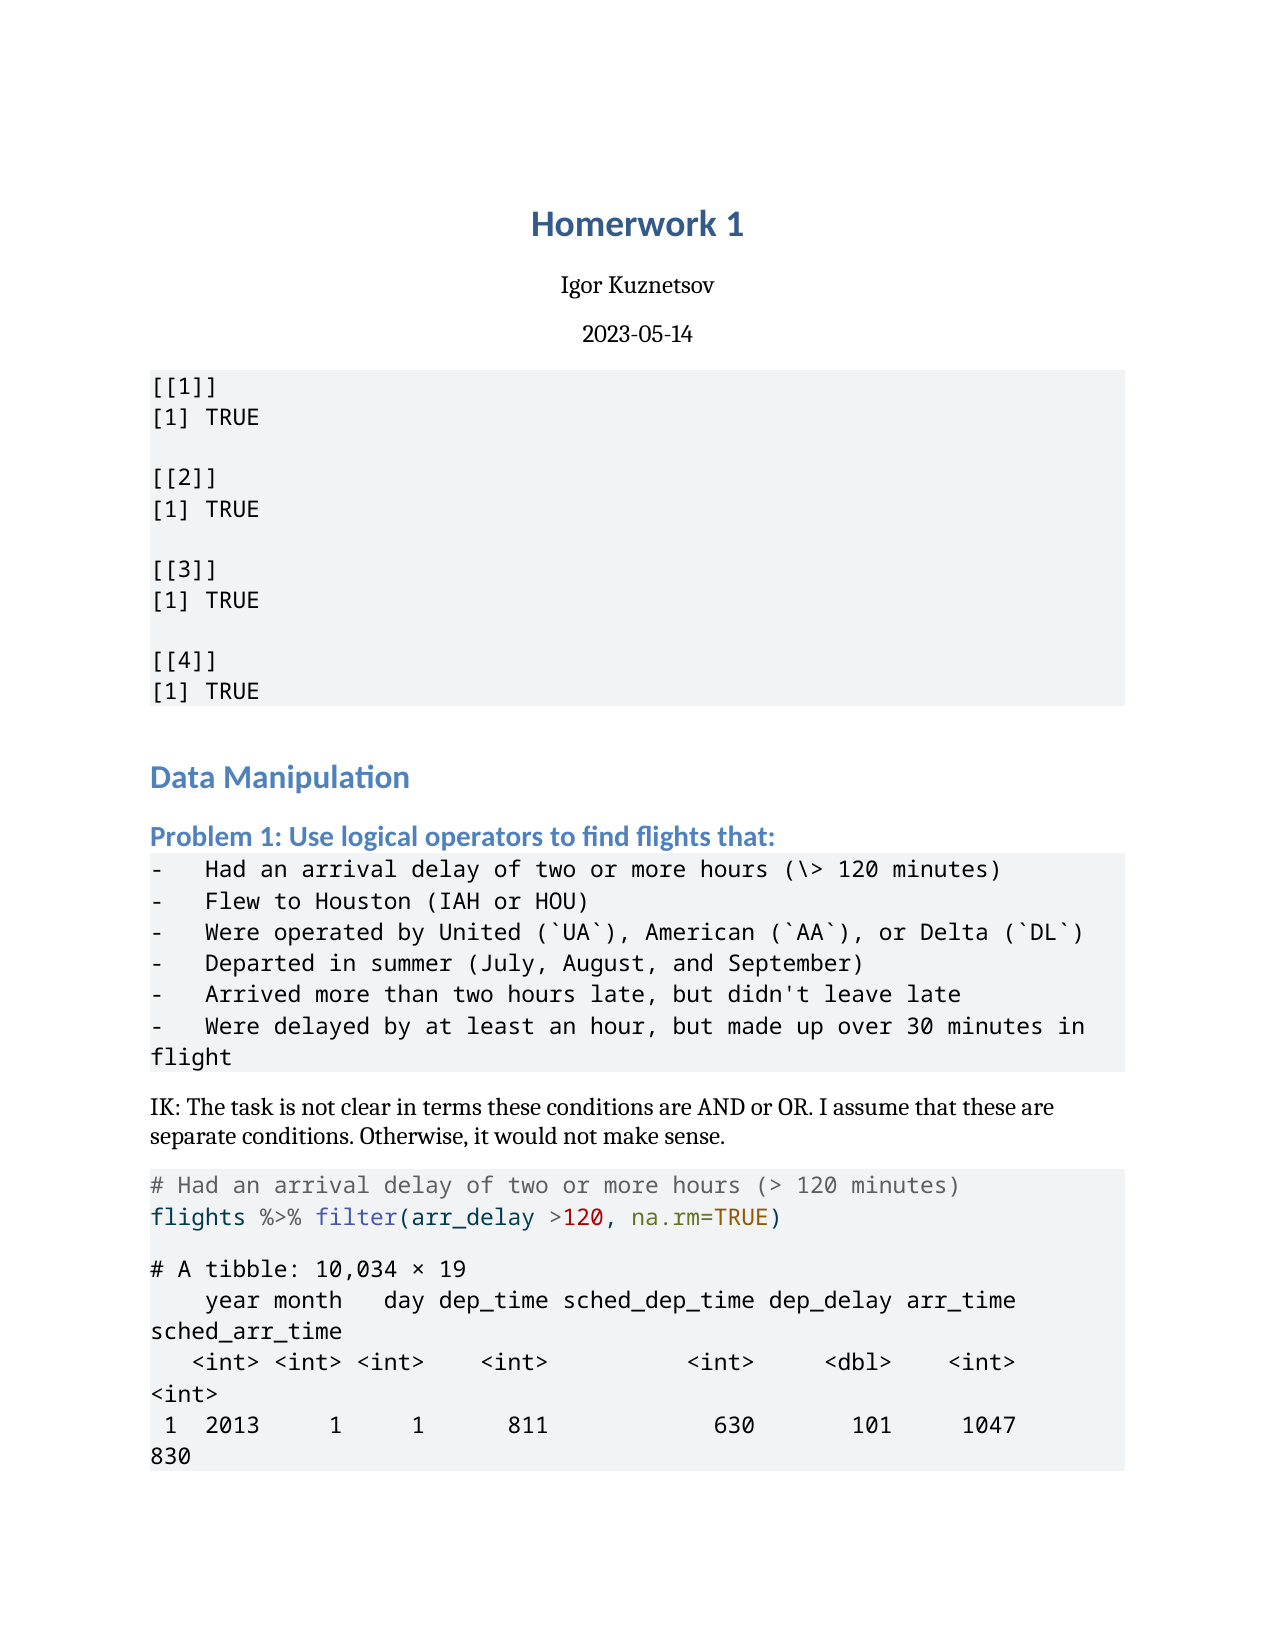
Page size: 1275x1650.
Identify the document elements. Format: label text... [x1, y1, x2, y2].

subtitle Data Manipulation [150, 756, 1125, 797]
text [150, 1253, 1125, 1471]
text IK: The task is not clear in terms these conditions are AND or OR. I assume that these are separate conditions. Otherwise, it would not make sense. [150, 1093, 1125, 1151]
title Homerwork 1 [150, 200, 1125, 246]
text 2023-05-14 [150, 320, 1125, 349]
text Igor Kuznetsov [150, 271, 1125, 299]
text [[1]] [1] TRUE [[2]] [1] TRUE [[3]] [1] TRUE [[4]] [1] TRUE [150, 370, 1125, 706]
text - Had an arrival delay of two or more hours (\> 120 minutes) - Flew to Houston (IAH or HOU) - Were operated by United (`UA`), American (`AA`), or Delta (`DL`) - Departed in summer (July, August, and September) - Arrived more than two hours late, but didn't leave late - Were delayed by at least an hour, but made up over 30 minutes in flight [150, 853, 1125, 1072]
text # Had an arrival delay of two or more hours (> 120 minutes) flights %>% filter(arr_delay >120, na.rm=TRUE) [782, 1169, 1125, 1232]
subtitle Problem 1: Use logical operators to find flights that: [150, 818, 1125, 853]
